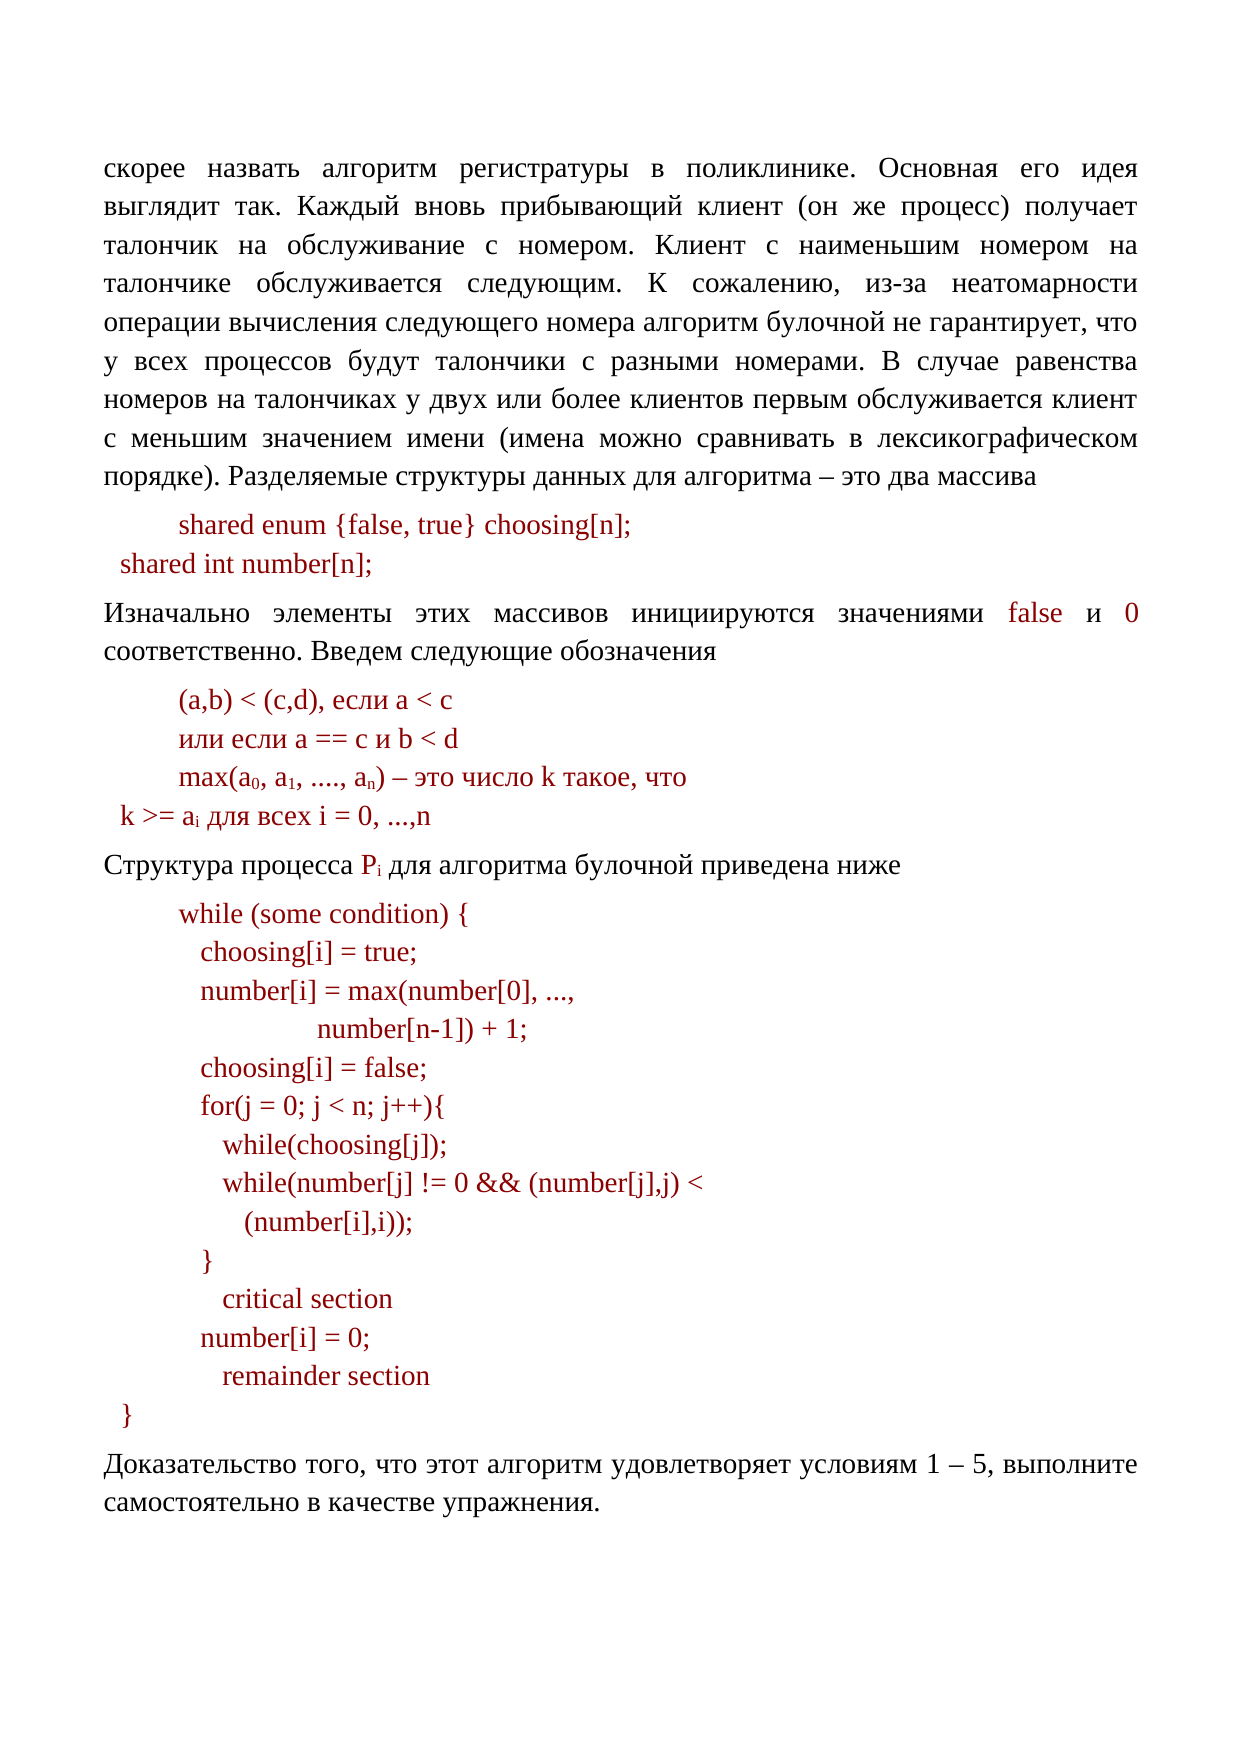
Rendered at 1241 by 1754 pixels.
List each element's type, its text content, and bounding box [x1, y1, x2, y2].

text while(number[j] != 0 && (number[j],j) < [178, 1166, 1139, 1199]
text Структура процесса Pi для алгоритма булочной приведена ниже [103, 847, 1139, 880]
text или если a == c и b < d [178, 721, 1139, 754]
text Изначально элементы этих массивов инициируются значениями false и 0 соответственно. Введем следующие обозначения [103, 595, 1139, 667]
text } [120, 1397, 1139, 1430]
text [103, 150, 1139, 492]
text critical section [178, 1281, 1139, 1315]
text (number[i],i)); [178, 1204, 1139, 1238]
text number[i] = max(number[0], ..., [178, 973, 1139, 1006]
text remainder section [178, 1358, 1139, 1392]
text (a,b) < (c,d), если a < c [178, 682, 1139, 716]
text shared int number[n]; [120, 546, 1139, 579]
text max(a0, a1, ...., an) – это число k такое, что [178, 759, 1139, 793]
text number[n-1]) + 1; [178, 1011, 1139, 1045]
text choosing[i] = false; [178, 1050, 1139, 1083]
text while (some condition) { [178, 896, 1139, 929]
text k >= ai для всех i = 0, ...,n [120, 798, 1139, 831]
text number[i] = 0; [178, 1320, 1139, 1353]
text Доказательство того, что этот алгоритм удовлетворяет условиям 1 – 5, выполните самостоятельно в качестве упражнения. [103, 1446, 1139, 1518]
text while(choosing[j]); [178, 1127, 1139, 1161]
text choosing[i] = true; [178, 934, 1139, 968]
text shared enum {false, true} choosing[n]; [178, 507, 1139, 541]
text for(j = 0; j < n; j++){ [178, 1088, 1139, 1122]
text } [178, 1243, 1139, 1276]
